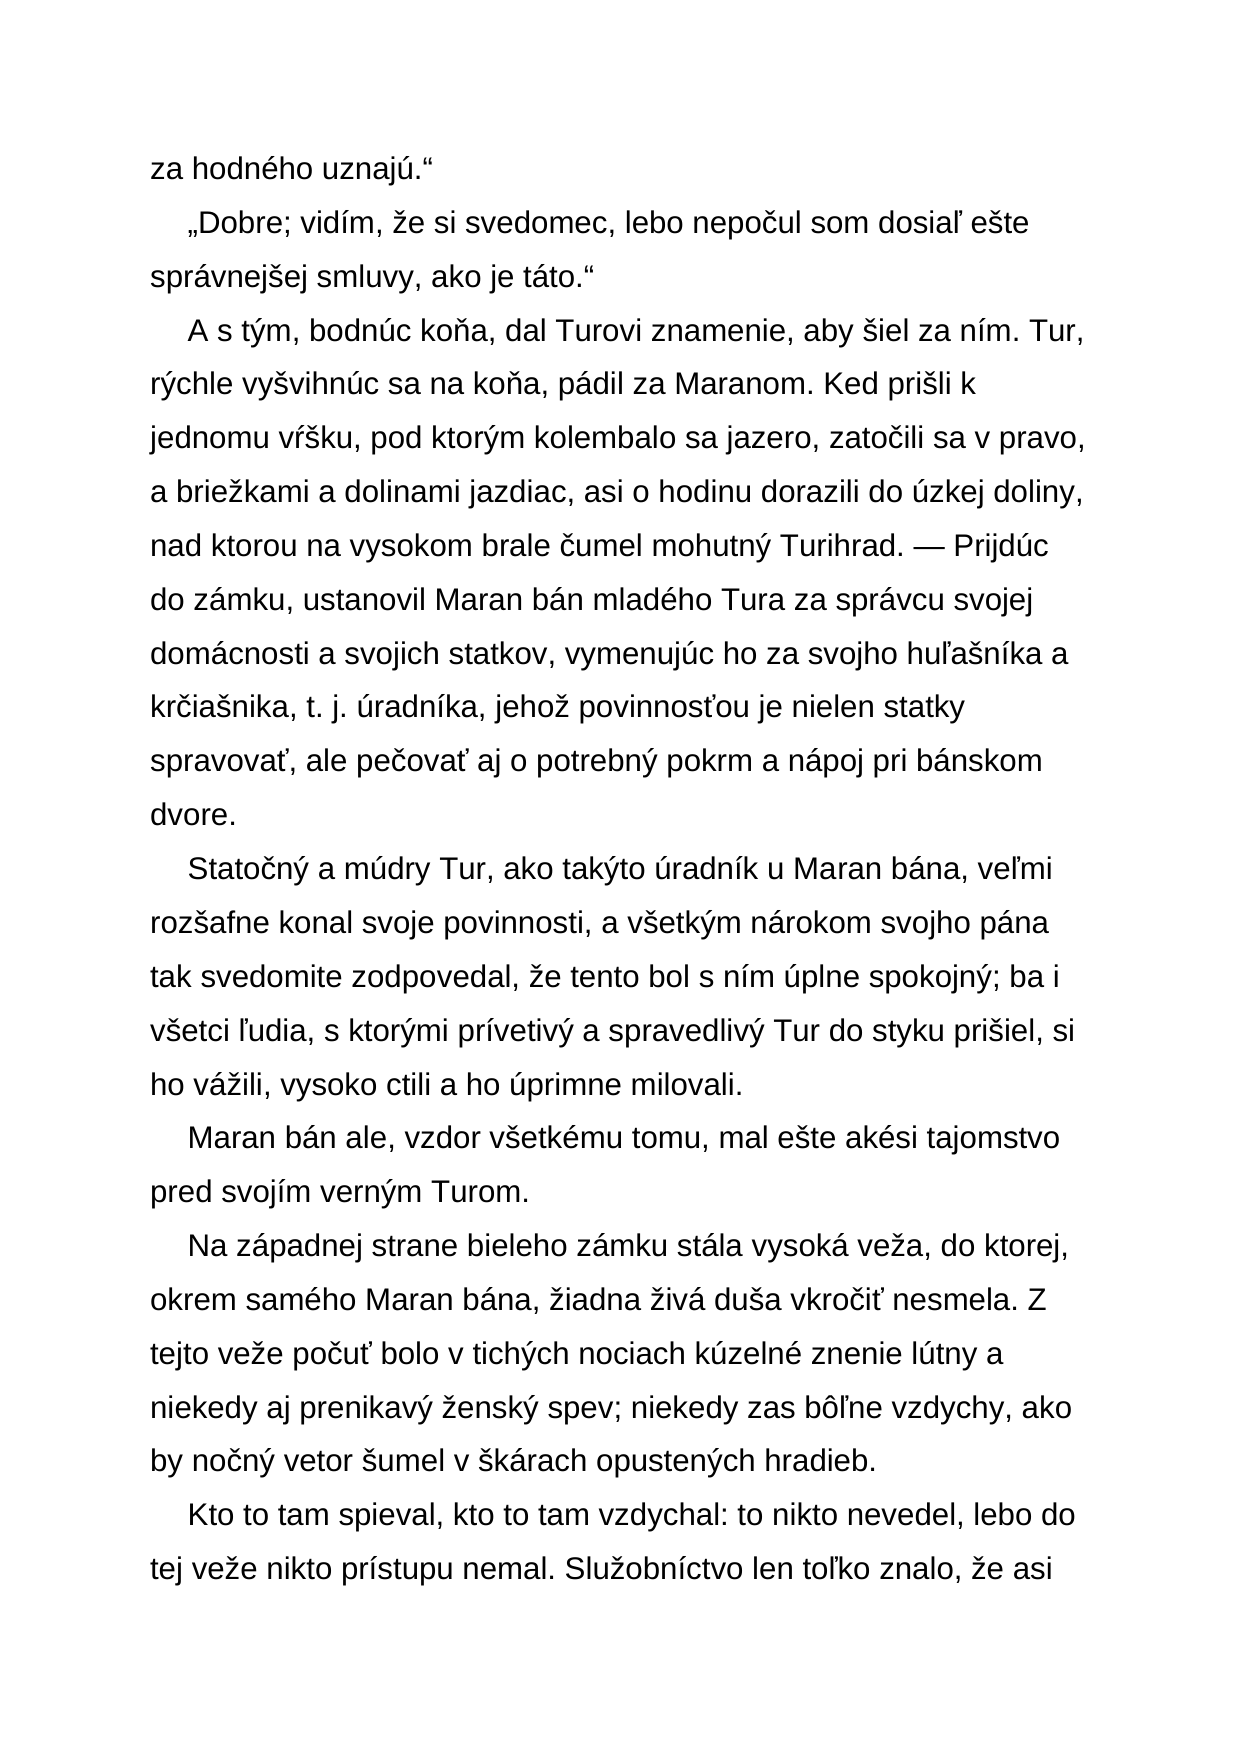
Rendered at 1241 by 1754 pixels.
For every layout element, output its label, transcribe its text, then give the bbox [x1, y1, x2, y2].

text Statočný a múdry Tur, ako takýto úradník u Maran bána, veľmi rozšafne konal svoje povinnosti, a všetkým nárokom svojho pána tak svedomite zodpovedal, že tento bol s ním úplne spokojný; ba i všetci ľudia, s ktorými prívetivý a spravedlivý Tur do styku prišiel, si ho vážili, vysoko ctili a ho úprimne milovali. [150, 850, 1090, 1101]
text „Dobre; vidím, že si svedomec, lebo nepočul som dosiaľ ešte správnejšej smluvy, ako je táto.“ [150, 204, 1090, 294]
text Na západnej strane bieleho zámku stála vysoká veža, do ktorej, okrem samého Maran bána, žiadna živá duša vkročiť nesmela. Z tejto veže počuť bolo v tichých nociach kúzelné znenie lútny a niekedy aj prenikavý ženský spev; niekedy zas bôľne vzdychy, ako by nočný vetor šumel v škárach opustených hradieb. [150, 1227, 1090, 1478]
text A s tým, bodnúc koňa, dal Turovi znamenie, aby šiel za ním. Tur, rýchle vyšvihnúc sa na koňa, pádil za Maranom. Ked prišli k jednomu vŕšku, pod ktorým kolembalo sa jazero, zatočili sa v pravo, a briežkami a dolinami jazdiac, asi o hodinu dorazili do úzkej doliny, nad ktorou na vysokom brale čumel mohutný Turihrad. — Prijdúc do zámku, ustanovil Maran bán mladého Tura za správcu svojej domácnosti a svojich statkov, vymenujúc ho za svojho huľašníka a krčiašnika, t. j. úradníka, jehož povinnosťou je nielen statky spravovať, ale pečovať aj o potrebný pokrm a nápoj pri bánskom dvore. [150, 312, 1090, 832]
text Maran bán ale, vzdor všetkému tomu, mal ešte akési tajomstvo pred svojím verným Turom. [150, 1119, 1090, 1209]
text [150, 1496, 1090, 1586]
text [150, 150, 1090, 186]
